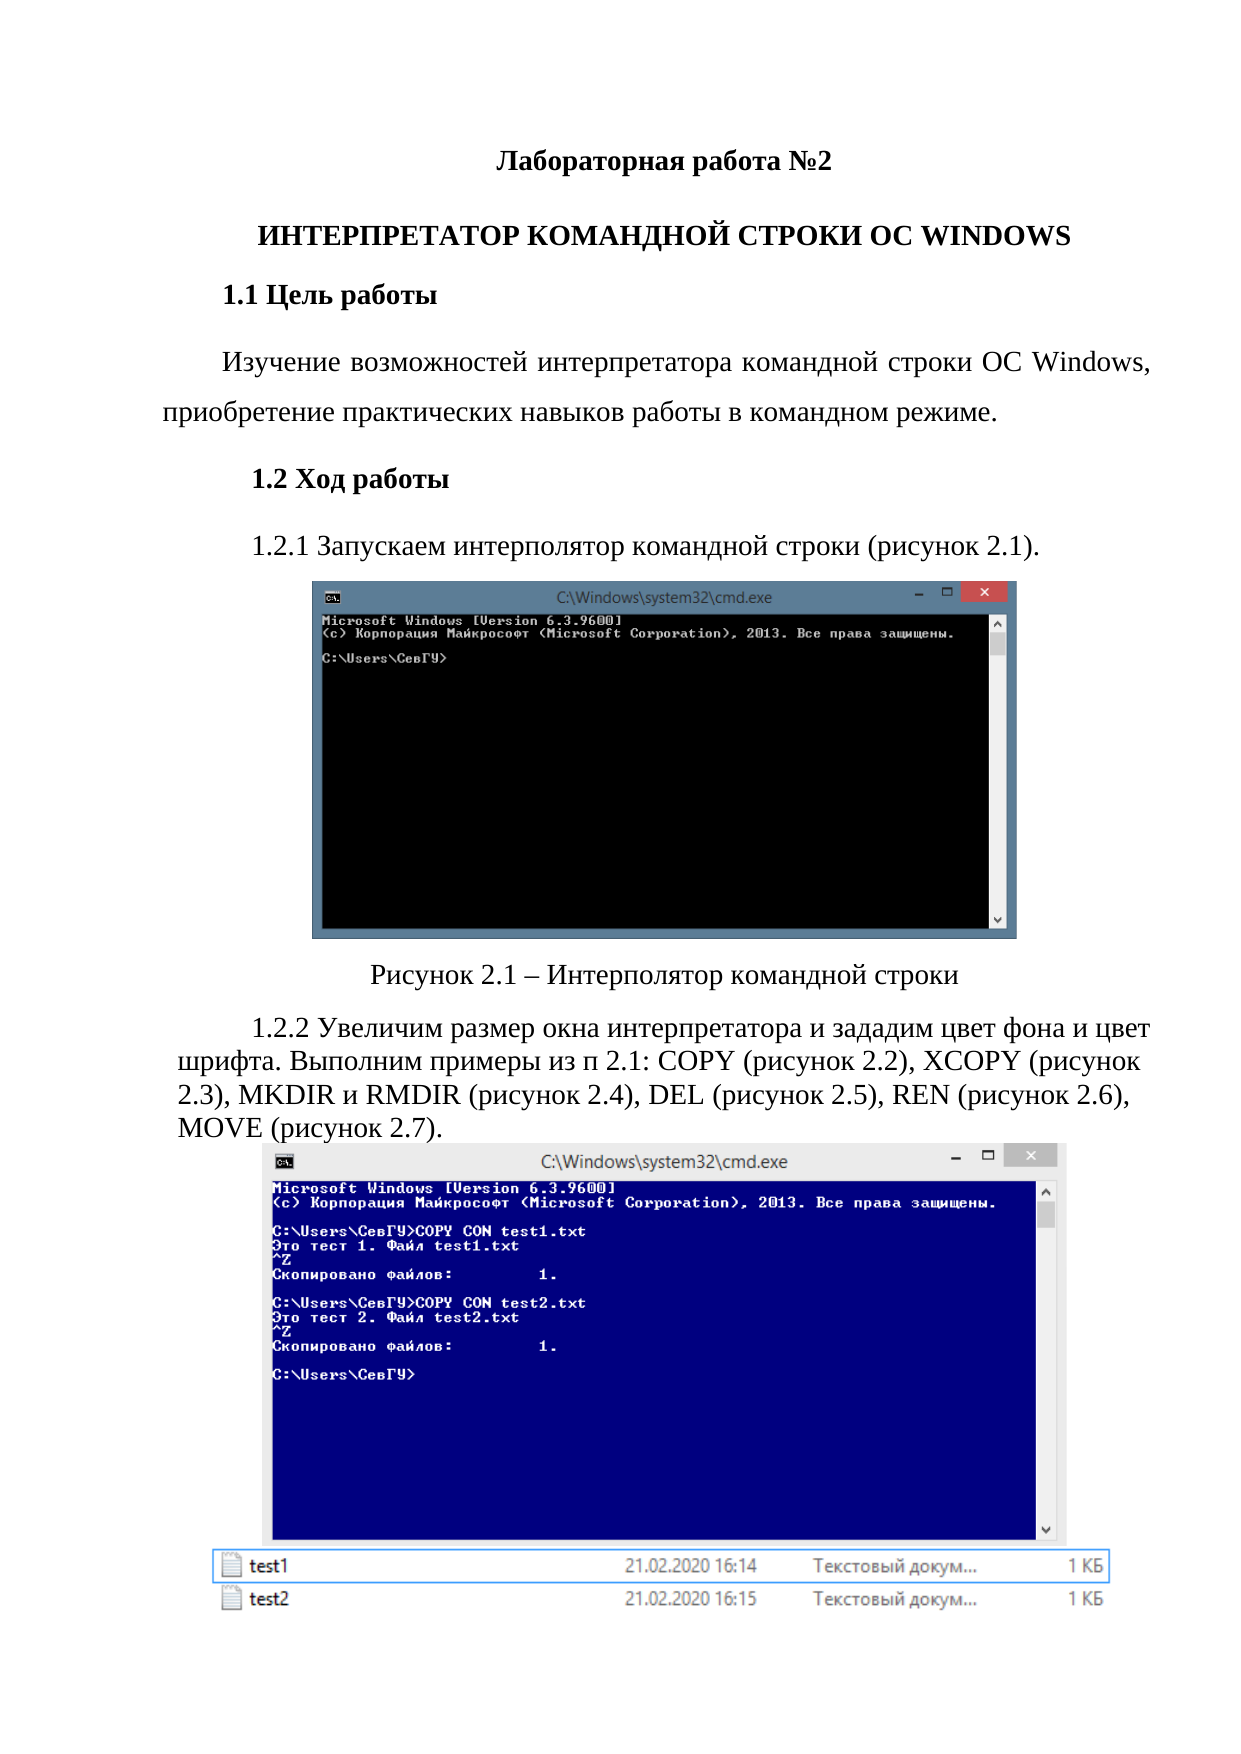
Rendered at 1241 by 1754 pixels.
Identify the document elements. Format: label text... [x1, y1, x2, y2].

picture [200, 1143, 1129, 1615]
text 1.2.1 Запускаем интерполятор командной строки (рисунок 2.1). [251, 528, 1152, 562]
text Лабораторная работа №2 [177, 143, 1152, 177]
text Рисунок 2.1 – Интерполятор командной строки [177, 957, 1152, 991]
list Цель работы [222, 277, 1152, 311]
list Ход работы [251, 461, 1152, 495]
text Изучение возможностей интерпретатора командной строки ОС Windows, приобретение практических навыков работы в командном режиме. [162, 344, 1152, 428]
text 1.2.2 Увеличим размер окна интерпретатора и зададим цвет фона и цвет шрифта. Выполним примеры из п 2.1: COPY (рисунок 2.2), XCOPY (рисунок 2.3), MKDIR и RMDIR (рисунок 2.4), DEL (рисунок 2.5), REN (рисунок 2.6), MOVE (рисунок 2.7). [177, 1010, 1152, 1144]
text ИНТЕРПРЕТАТОР КОМАНДНОЙ СТРОКИ ОС WINDOWS [177, 218, 1152, 252]
picture [312, 581, 1017, 939]
